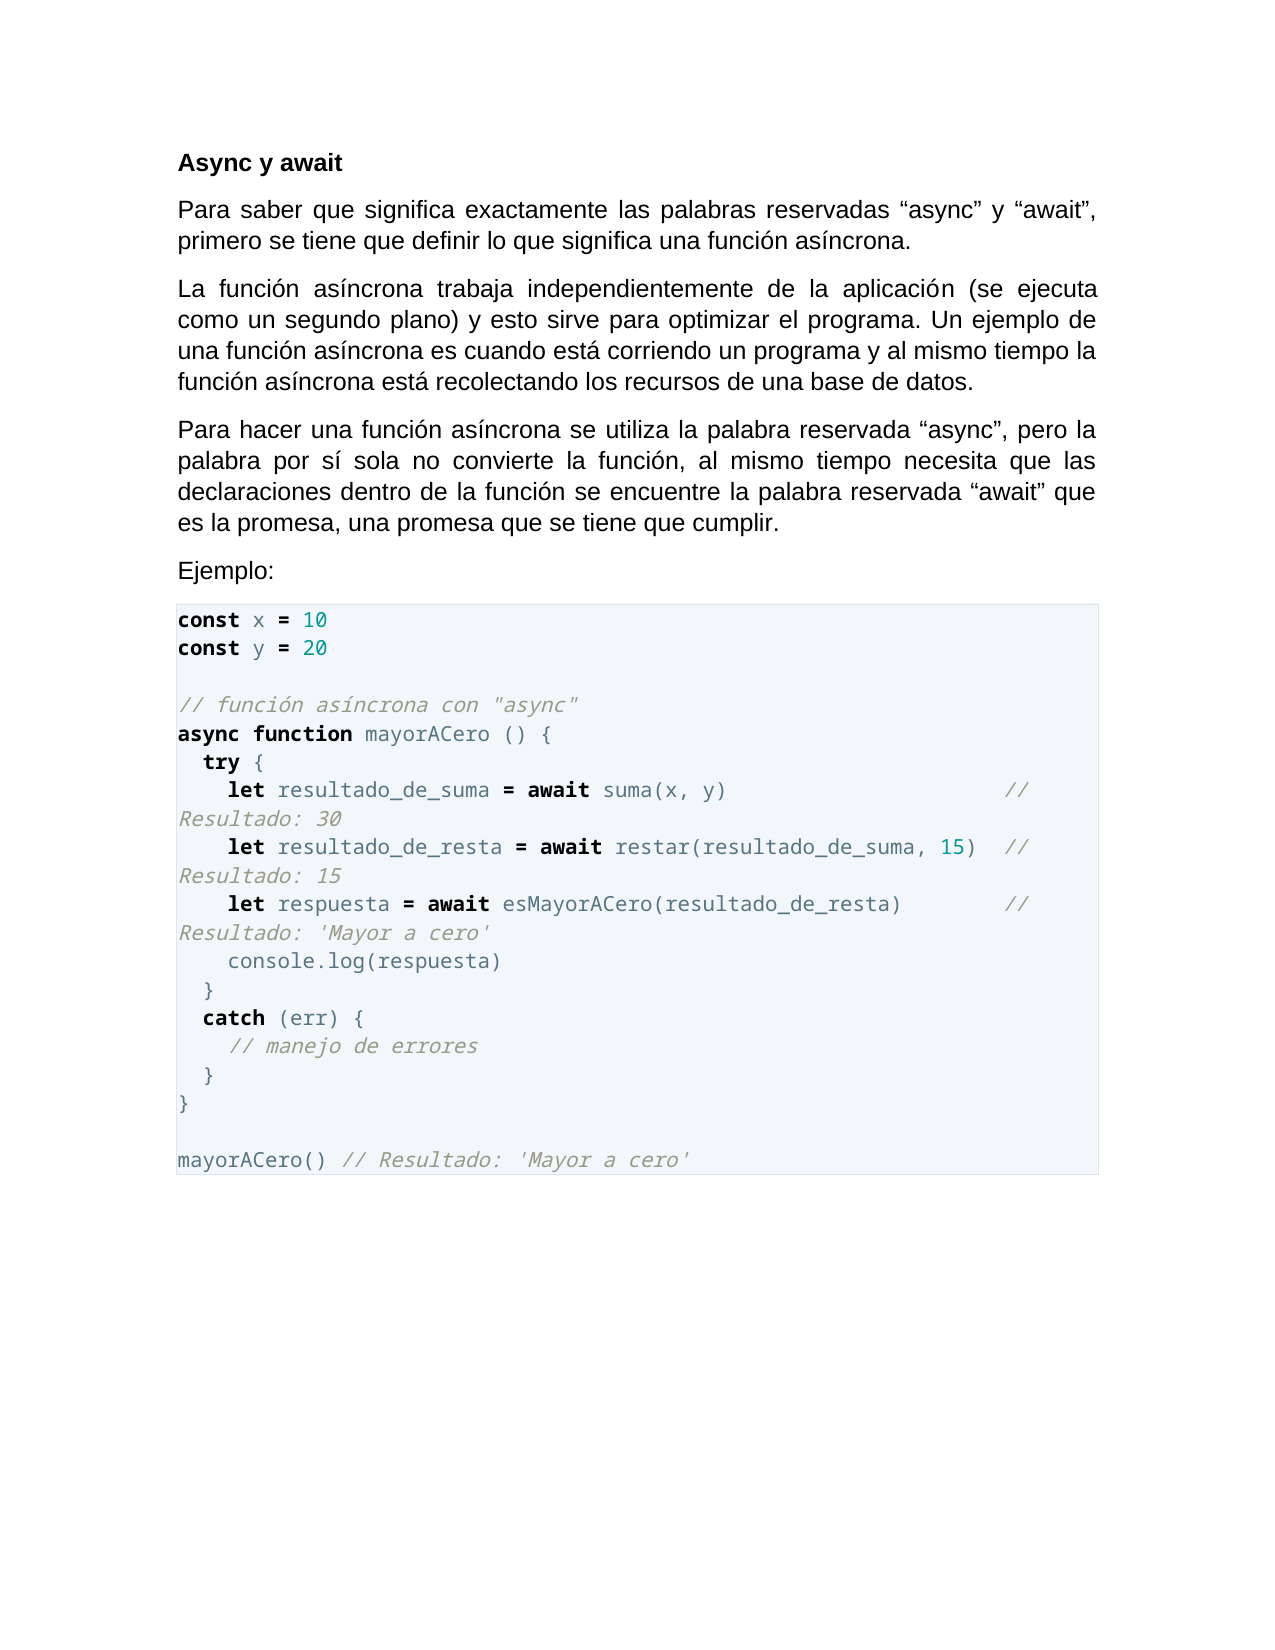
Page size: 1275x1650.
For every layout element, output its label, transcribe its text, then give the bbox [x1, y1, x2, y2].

text Async y await [177, 148, 1098, 176]
text Ejemplo: [177, 556, 1098, 584]
text // función asíncrona con "async" [177, 690, 1098, 719]
text const x = 10 [177, 605, 1098, 633]
text console.log(respuesta) [177, 946, 1098, 975]
text catch (err) { [177, 1003, 1098, 1032]
text let resultado_de_suma = await suma(x, y) // Resultado: 30 [177, 776, 1098, 832]
text async function mayorACero () { [177, 719, 1098, 747]
text try { [177, 747, 1098, 776]
text mayorACero() // Resultado: 'Mayor a cero' [177, 1144, 1098, 1174]
text } [177, 975, 1098, 1003]
text const y = 20 [177, 633, 1098, 662]
text let respuesta = await esMayorACero(resultado_de_resta) // Resultado: 'Mayor a cero' [177, 889, 1098, 946]
text Para saber que significa exactamente las palabras reservadas “async” y “await”, primero se tiene que definir lo que significa una función asíncrona. [177, 195, 1098, 255]
text Para hacer una función asíncrona se utiliza la palabra reservada “async”, pero la palabra por sí sola no convierte la función, al mismo tiempo necesita que las declaraciones dentro de la función se encuentre la palabra reservada “await” que es la promesa, una promesa que se tiene que cumplir. [177, 415, 1098, 537]
text } [177, 1060, 1098, 1088]
text // manejo de errores [177, 1032, 1098, 1060]
text La función asíncrona trabaja independientemente de la aplicación (se ejecuta como un segundo plano) y esto sirve para optimizar el programa. Un ejemplo de una función asíncrona es cuando está corriendo un programa y al mismo tiempo la función asíncrona está recolectando los recursos de una base de datos. [177, 274, 1098, 396]
text let resultado_de_resta = await restar(resultado_de_suma, 15) // Resultado: 15 [177, 832, 1098, 889]
text } [177, 1088, 1098, 1117]
